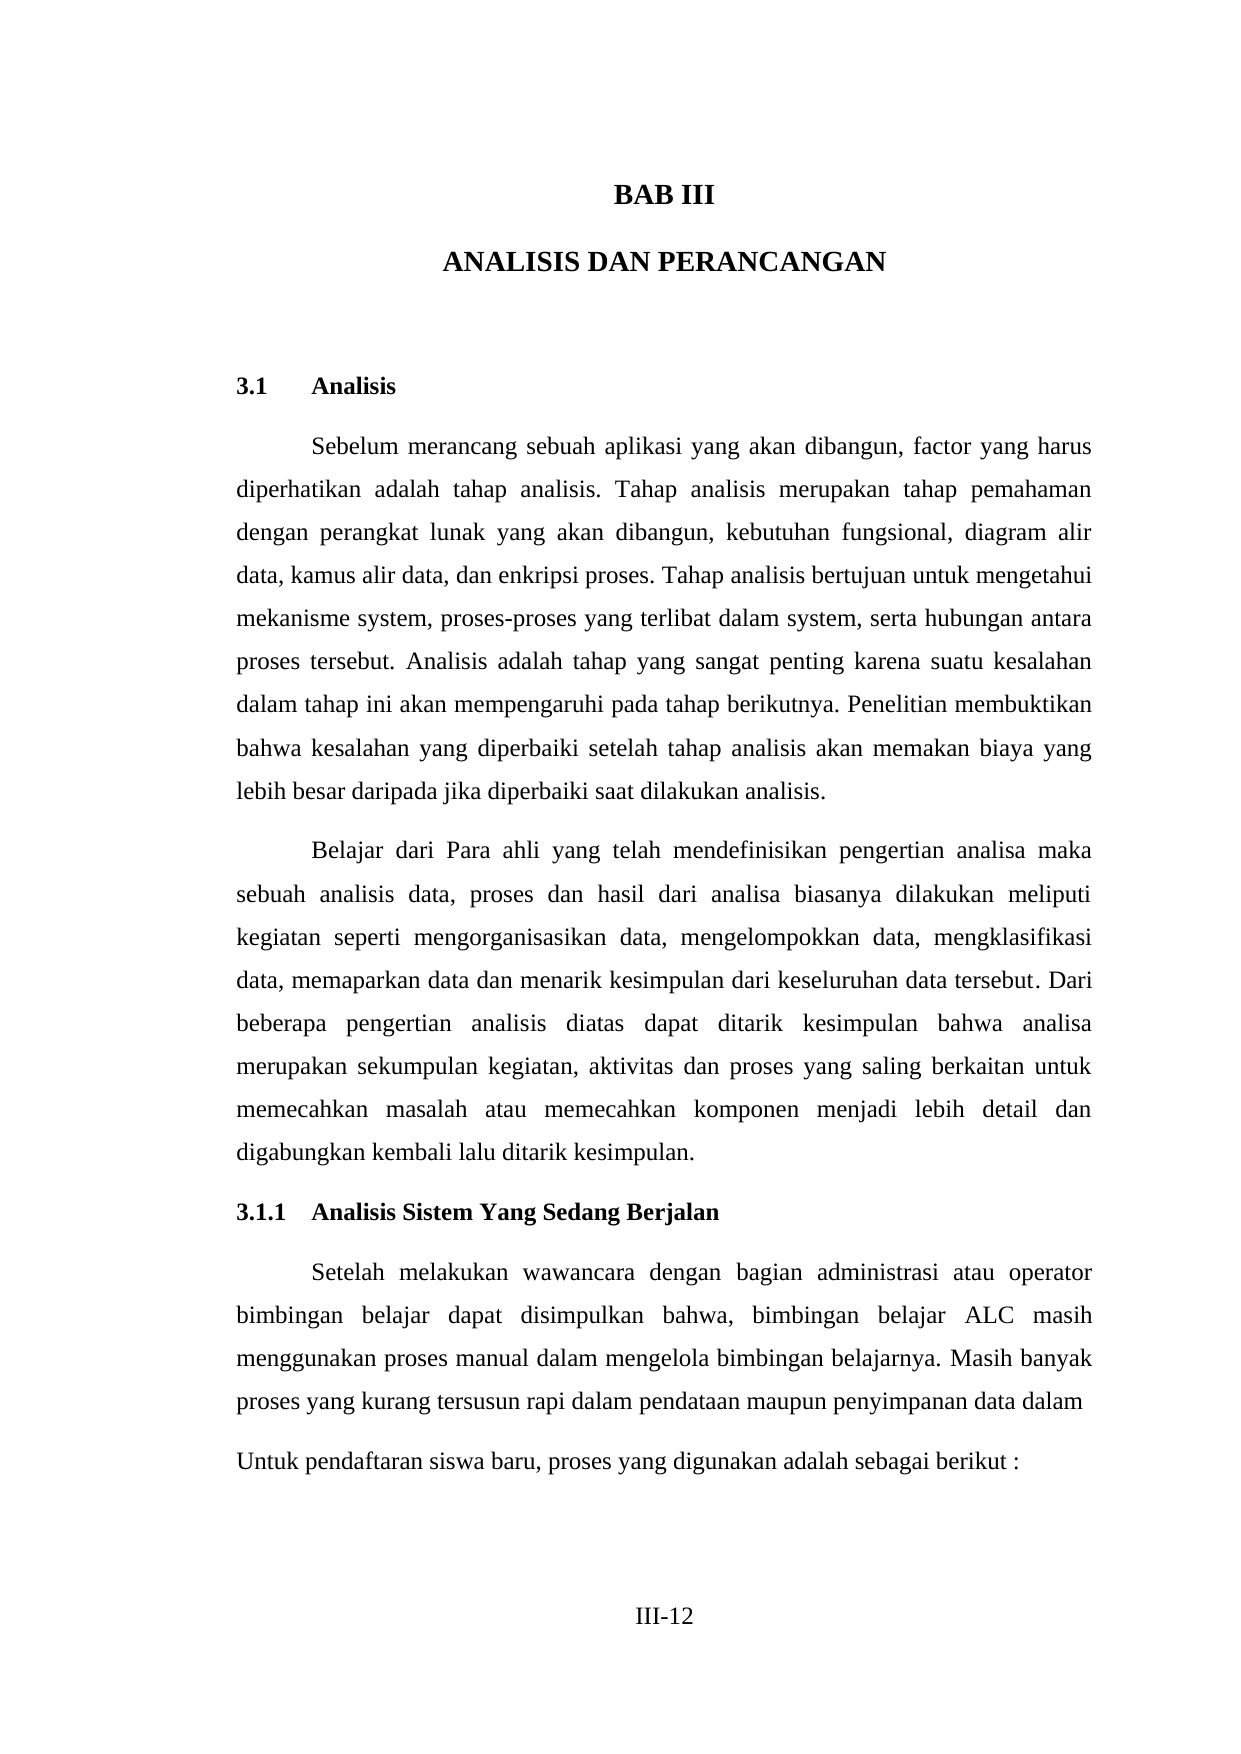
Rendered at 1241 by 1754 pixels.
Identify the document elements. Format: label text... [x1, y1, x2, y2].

text Belajar dari Para ahli yang telah mendefinisikan pengertian analisa maka sebuah analisis data, proses dan hasil dari analisa biasanya dilakukan meliputi kegiatan seperti mengorganisasikan data, mengelompokkan data, mengklasifikasi data, memaparkan data dan menarik kesimpulan dari keseluruhan data tersebut. Dari beberapa pengertian analisis diatas dapat ditarik kesimpulan bahwa analisa merupakan sekumpulan kegiatan, aktivitas dan proses yang saling berkaitan untuk memecahkan masalah atau memecahkan komponen menjadi lebih detail dan digabungkan kembali lalu ditarik kesimpulan. [236, 836, 1092, 1166]
text Sebelum merancang sebuah aplikasi yang akan dibangun, factor yang harus diperhatikan adalah tahap analisis. Tahap analisis merupakan tahap pemahaman dengan perangkat lunak yang akan dibangun, kebutuhan fungsional, diagram alir data, kamus alir data, dan enkripsi proses. Tahap analisis bertujuan untuk mengetahui mekanisme system, proses-proses yang terlibat dalam system, serta hubungan antara proses tersebut. Analisis adalah tahap yang sangat penting karena suatu kesalahan dalam tahap ini akan mempengaruhi pada tahap berikutnya. Penelitian membuktikan bahwa kesalahan yang diperbaiki setelah tahap analisis akan memakan biaya yang lebih besar daripada jika diperbaiki saat dilakukan analisis. [236, 431, 1092, 804]
text Setelah melakukan wawancara dengan bagian administrasi atau operator bimbingan belajar dapat disimpulkan bahwa, bimbingan belajar ALC masih menggunakan proses manual dalam mengelola bimbingan belajarnya. Masih banyak proses yang kurang tersusun rapi dalam pendataan maupun penyimpanan data dalam [236, 1257, 1092, 1415]
text Untuk pendaftaran siswa baru, proses yang digunakan adalah sebagai berikut : [236, 1446, 1092, 1475]
text ANALISIS DAN PERANCANGAN [236, 244, 1092, 278]
text 3.1 Analisis [236, 371, 1092, 400]
text 3.1.1 Analisis Sistem Yang Sedang Berjalan [236, 1197, 1092, 1226]
text BAB III [236, 177, 1092, 211]
